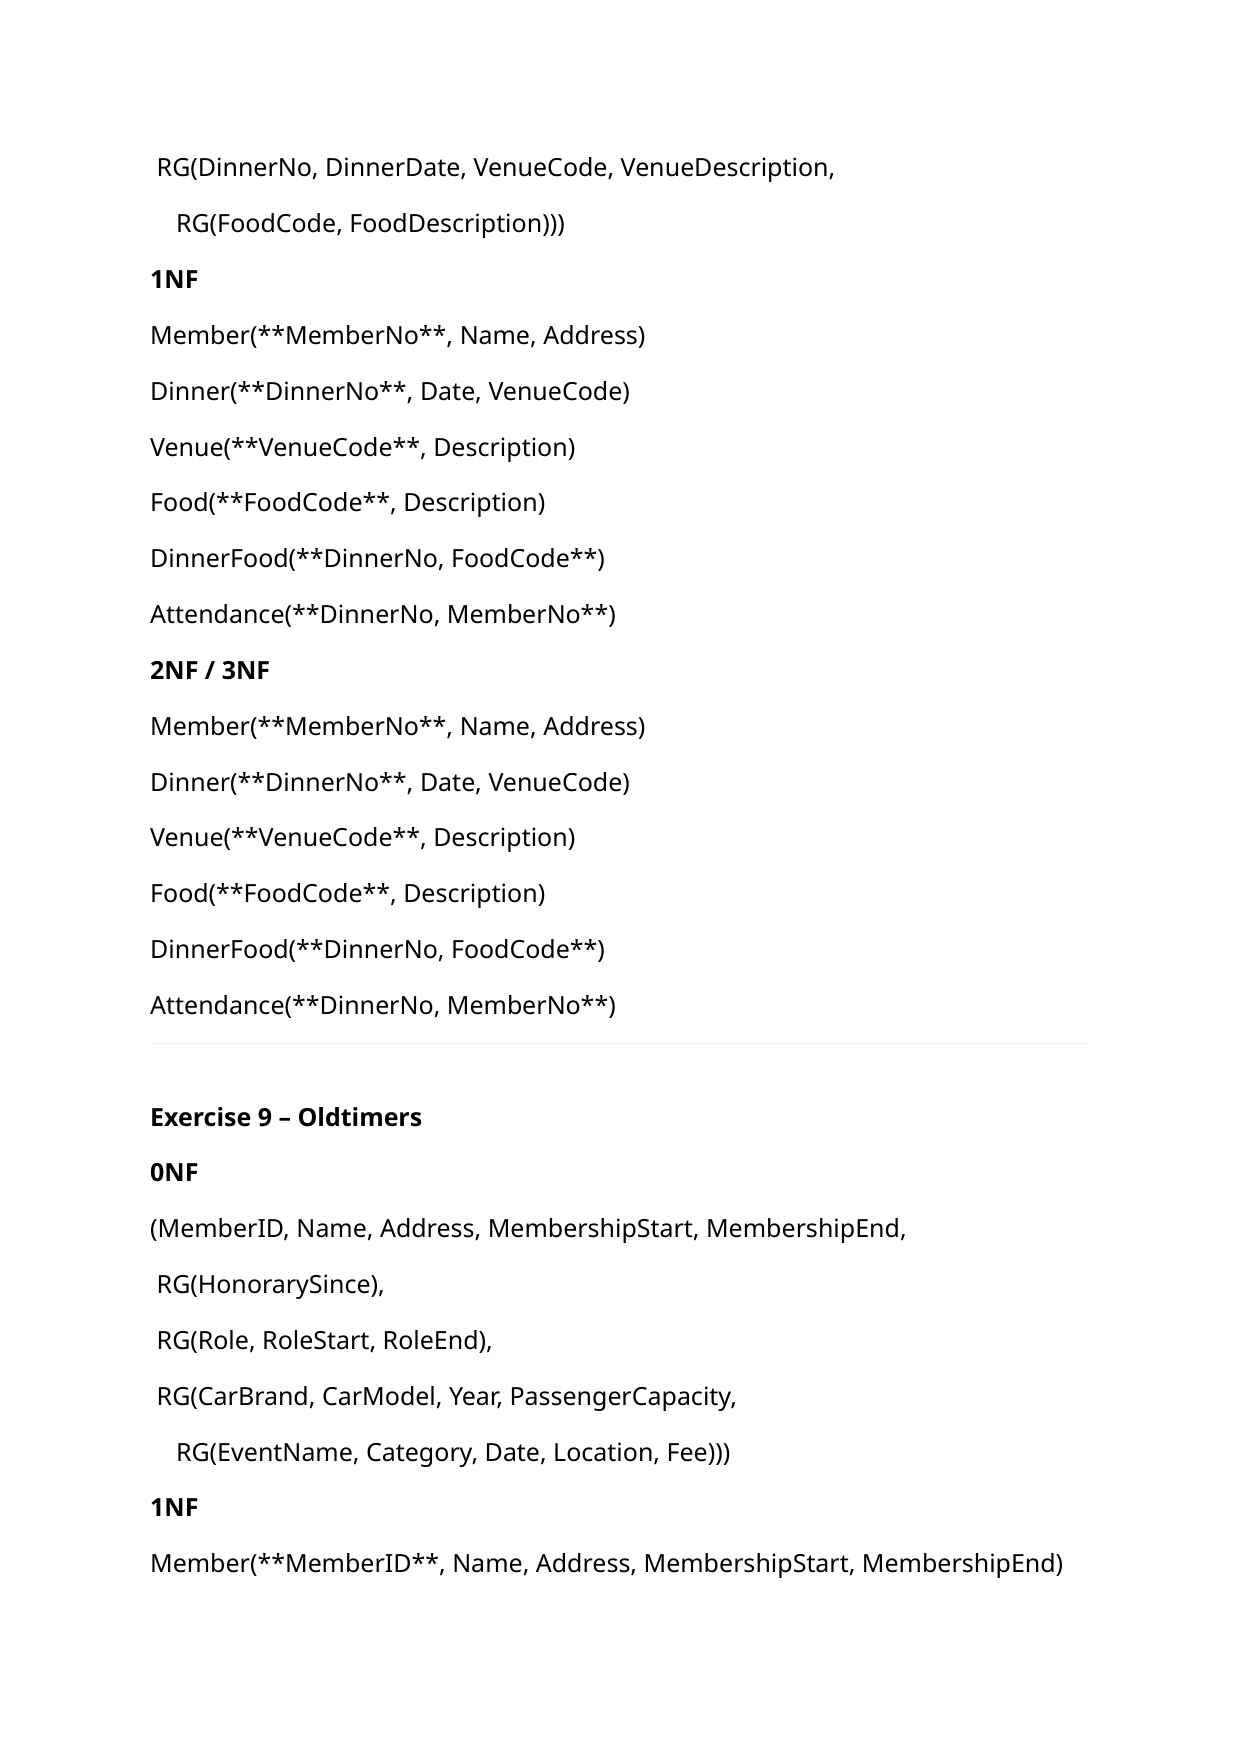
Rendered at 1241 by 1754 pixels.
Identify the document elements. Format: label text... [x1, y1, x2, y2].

text Food(**FoodCode**, Description) [150, 876, 1090, 910]
text DinnerFood(**DinnerNo, FoodCode**) [150, 541, 1090, 575]
text Member(**MemberNo**, Name, Address) [150, 317, 1090, 352]
text RG(Role, RoleStart, RoleEnd), [150, 1322, 1090, 1357]
text DinnerFood(**DinnerNo, FoodCode**) [150, 932, 1090, 966]
text Food(**FoodCode**, Description) [150, 485, 1090, 519]
text RG(EventName, Category, Date, Location, Fee))) [150, 1434, 1090, 1468]
text RG(FoodCode, FoodDescription))) [150, 206, 1090, 240]
text RG(HonorarySince), [150, 1267, 1090, 1301]
text 2NF / 3NF [150, 652, 1090, 687]
text Venue(**VenueCode**, Description) [150, 429, 1090, 463]
text (MemberID, Name, Address, MembershipStart, MembershipEnd, [150, 1211, 1090, 1245]
text Dinner(**DinnerNo**, Date, VenueCode) [150, 764, 1090, 798]
text 0NF [150, 1155, 1090, 1189]
text Attendance(**DinnerNo, MemberNo**) [150, 597, 1090, 631]
text Member(**MemberNo**, Name, Address) [150, 708, 1090, 742]
text 1NF [150, 1490, 1090, 1524]
text RG(CarBrand, CarModel, Year, PassengerCapacity, [150, 1378, 1090, 1412]
text 1NF [150, 262, 1090, 296]
text RG(DinnerNo, DinnerDate, VenueCode, VenueDescription, [150, 150, 1090, 184]
text Venue(**VenueCode**, Description) [150, 820, 1090, 854]
text Exercise 9 – Oldtimers [150, 1099, 1090, 1133]
text Dinner(**DinnerNo**, Date, VenueCode) [150, 373, 1090, 407]
text Attendance(**DinnerNo, MemberNo**) [150, 987, 1090, 1022]
text Member(**MemberID**, Name, Address, MembershipStart, MembershipEnd) [150, 1546, 1090, 1580]
